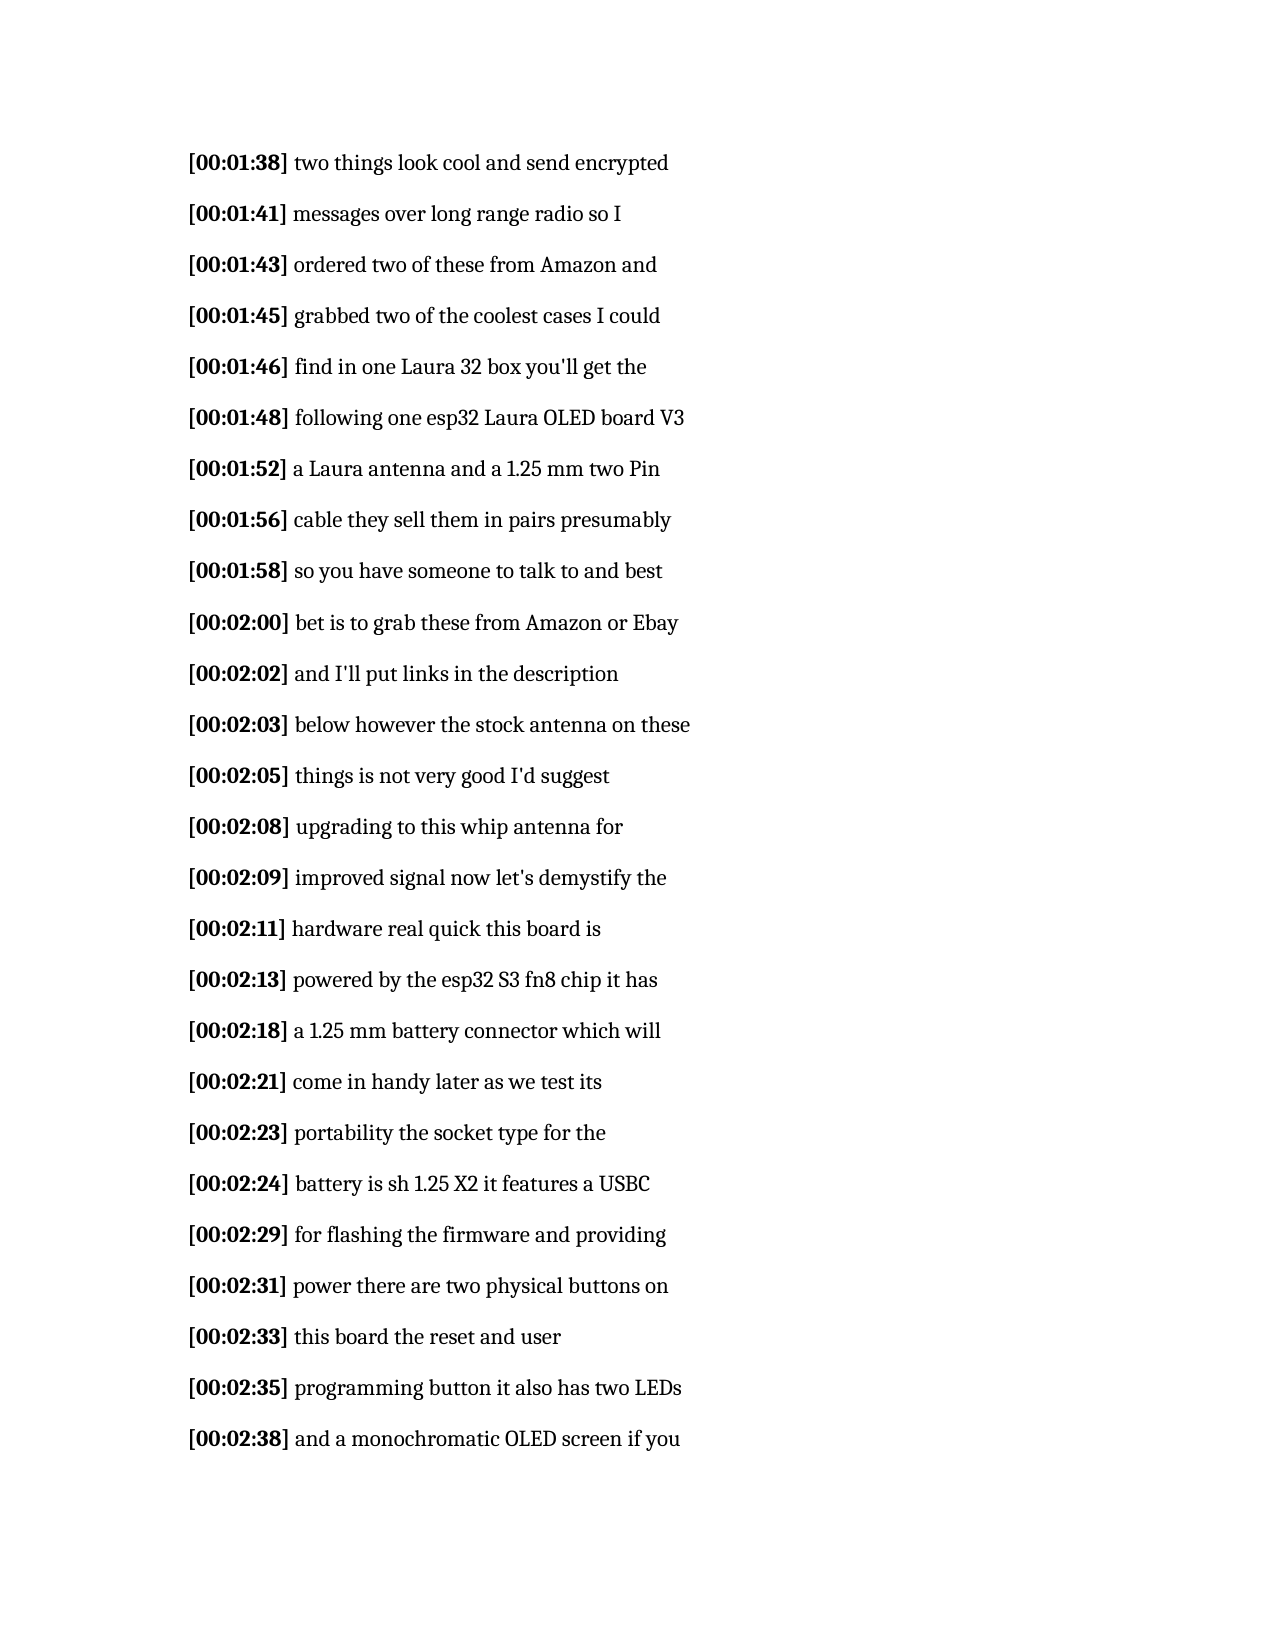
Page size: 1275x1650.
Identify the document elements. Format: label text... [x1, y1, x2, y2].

text [00:02:18] a 1.25 mm battery connector which will [187, 1018, 1087, 1044]
text [00:02:31] power there are two physical buttons on [187, 1273, 1087, 1299]
text [00:02:35] programming button it also has two LEDs [187, 1375, 1087, 1401]
text [00:01:46] find in one Laura 32 box you'll get the [187, 354, 1087, 381]
text [00:02:09] improved signal now let's demystify the [187, 864, 1087, 891]
text [00:01:58] so you have someone to talk to and best [187, 558, 1087, 585]
text [00:02:00] bet is to grab these from Amazon or Ebay [187, 609, 1087, 636]
text [00:01:48] following one esp32 Laura OLED board V3 [187, 405, 1087, 432]
text [00:02:33] this board the reset and user [187, 1324, 1087, 1350]
text [00:02:11] hardware real quick this board is [187, 916, 1087, 942]
text [00:02:02] and I'll put links in the description [187, 660, 1087, 687]
text [00:02:38] and a monochromatic OLED screen if you [187, 1426, 1087, 1452]
text [00:02:08] upgrading to this whip antenna for [187, 813, 1087, 840]
text [00:02:21] come in handy later as we test its [187, 1069, 1087, 1095]
text [00:01:38] two things look cool and send encrypted [187, 150, 1087, 176]
text [00:01:56] cable they sell them in pairs presumably [187, 507, 1087, 534]
text [00:02:23] portability the socket type for the [187, 1120, 1087, 1146]
text [00:01:41] messages over long range radio so I [187, 201, 1087, 227]
text [00:02:03] below however the stock antenna on these [187, 711, 1087, 738]
text [00:01:45] grabbed two of the coolest cases I could [187, 303, 1087, 329]
text [00:02:05] things is not very good I'd suggest [187, 762, 1087, 789]
text [00:02:24] battery is sh 1.25 X2 it features a USBC [187, 1171, 1087, 1197]
text [00:01:52] a Laura antenna and a 1.25 mm two Pin [187, 456, 1087, 483]
text [00:02:13] powered by the esp32 S3 fn8 chip it has [187, 967, 1087, 993]
text [00:02:29] for flashing the firmware and providing [187, 1222, 1087, 1248]
text [00:01:43] ordered two of these from Amazon and [187, 252, 1087, 278]
